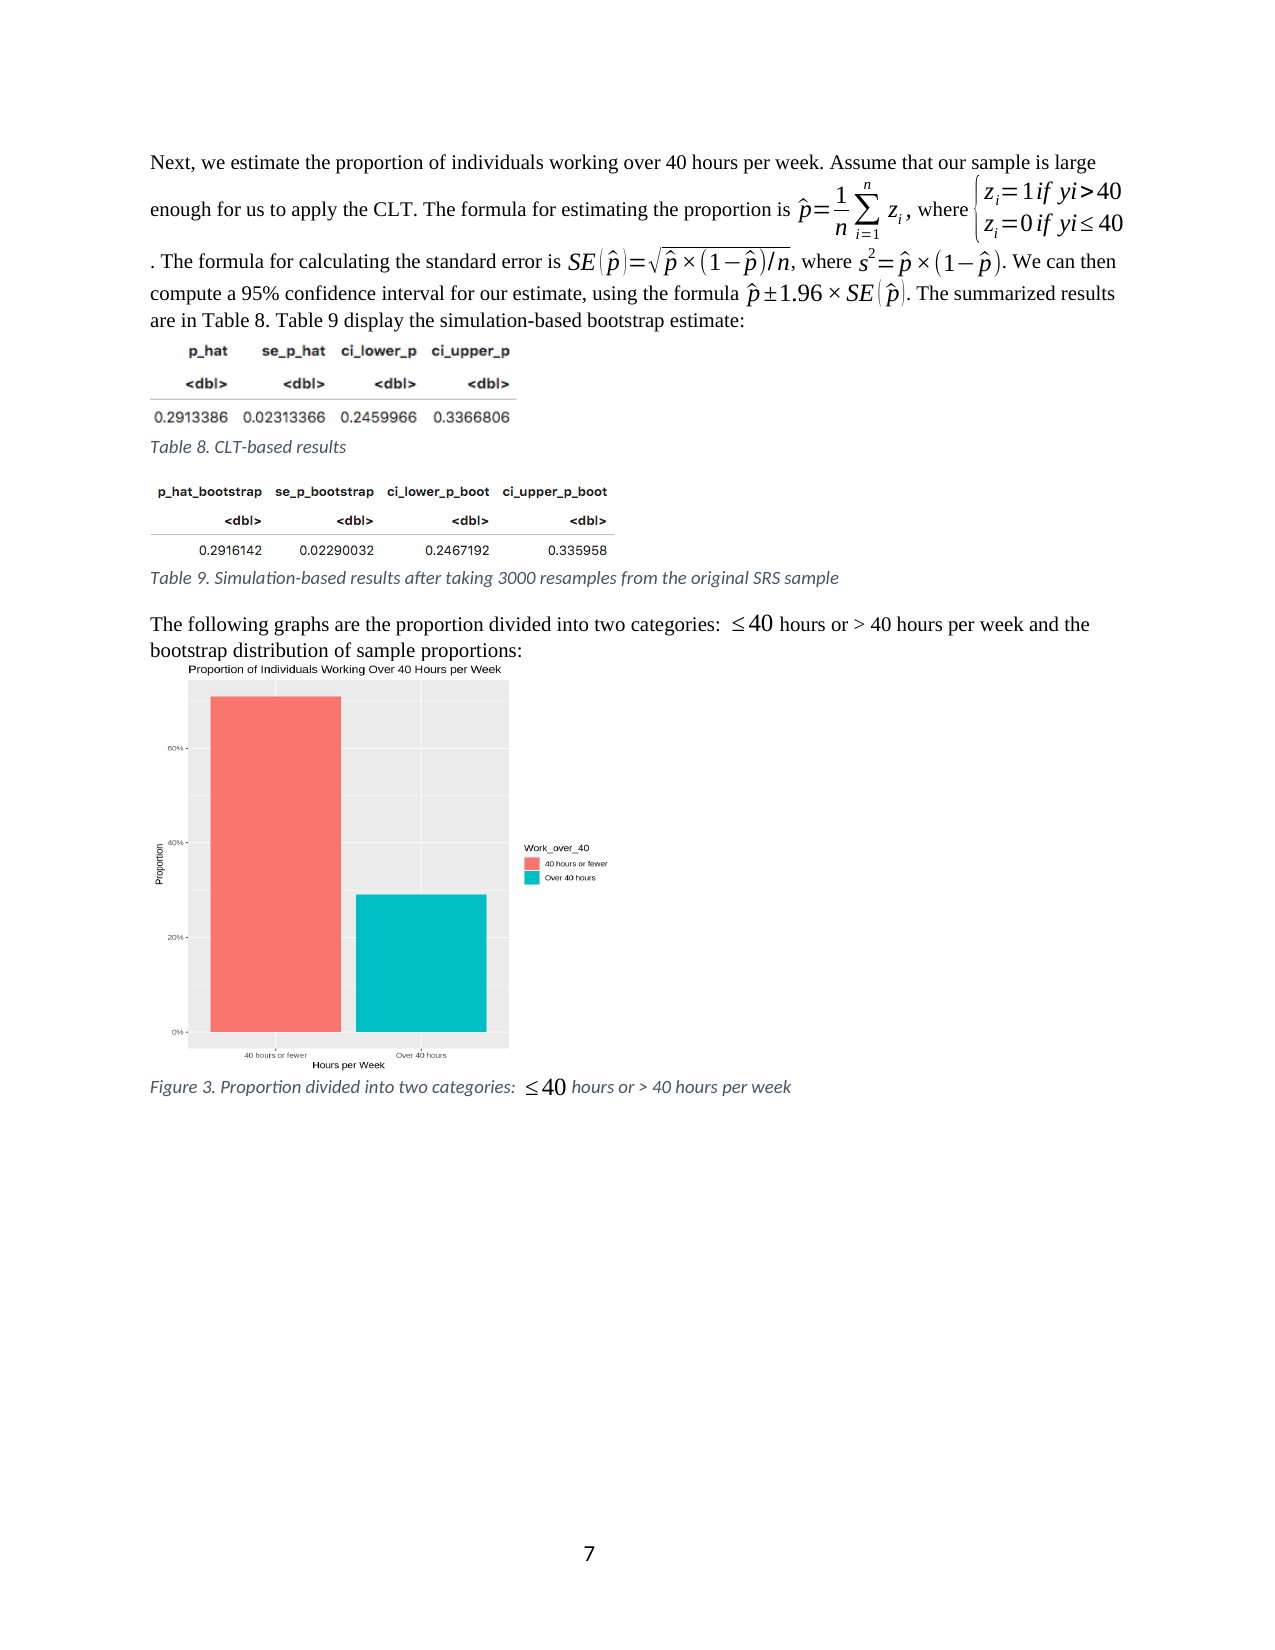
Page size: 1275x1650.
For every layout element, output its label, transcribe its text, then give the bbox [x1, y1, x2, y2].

text Next, we estimate the proportion of individuals working over 40 hours per week. Assume that our sample is large enough for us to apply the CLT. The formula for estimating the proportion is where . The formula for calculating the standard error is , where . We can then compute a 95% confidence interval for our estimate, using the formula . The summarized results are in Table 8. Table 9 display the simulation-based bootstrap estimate: [150, 150, 1125, 332]
text The following graphs are the proportion divided into two categories: hours or > 40 hours per week and the bootstrap distribution of sample proportions: [150, 610, 1125, 662]
picture [150, 478, 617, 567]
picture [150, 332, 517, 435]
picture [150, 661, 617, 1074]
